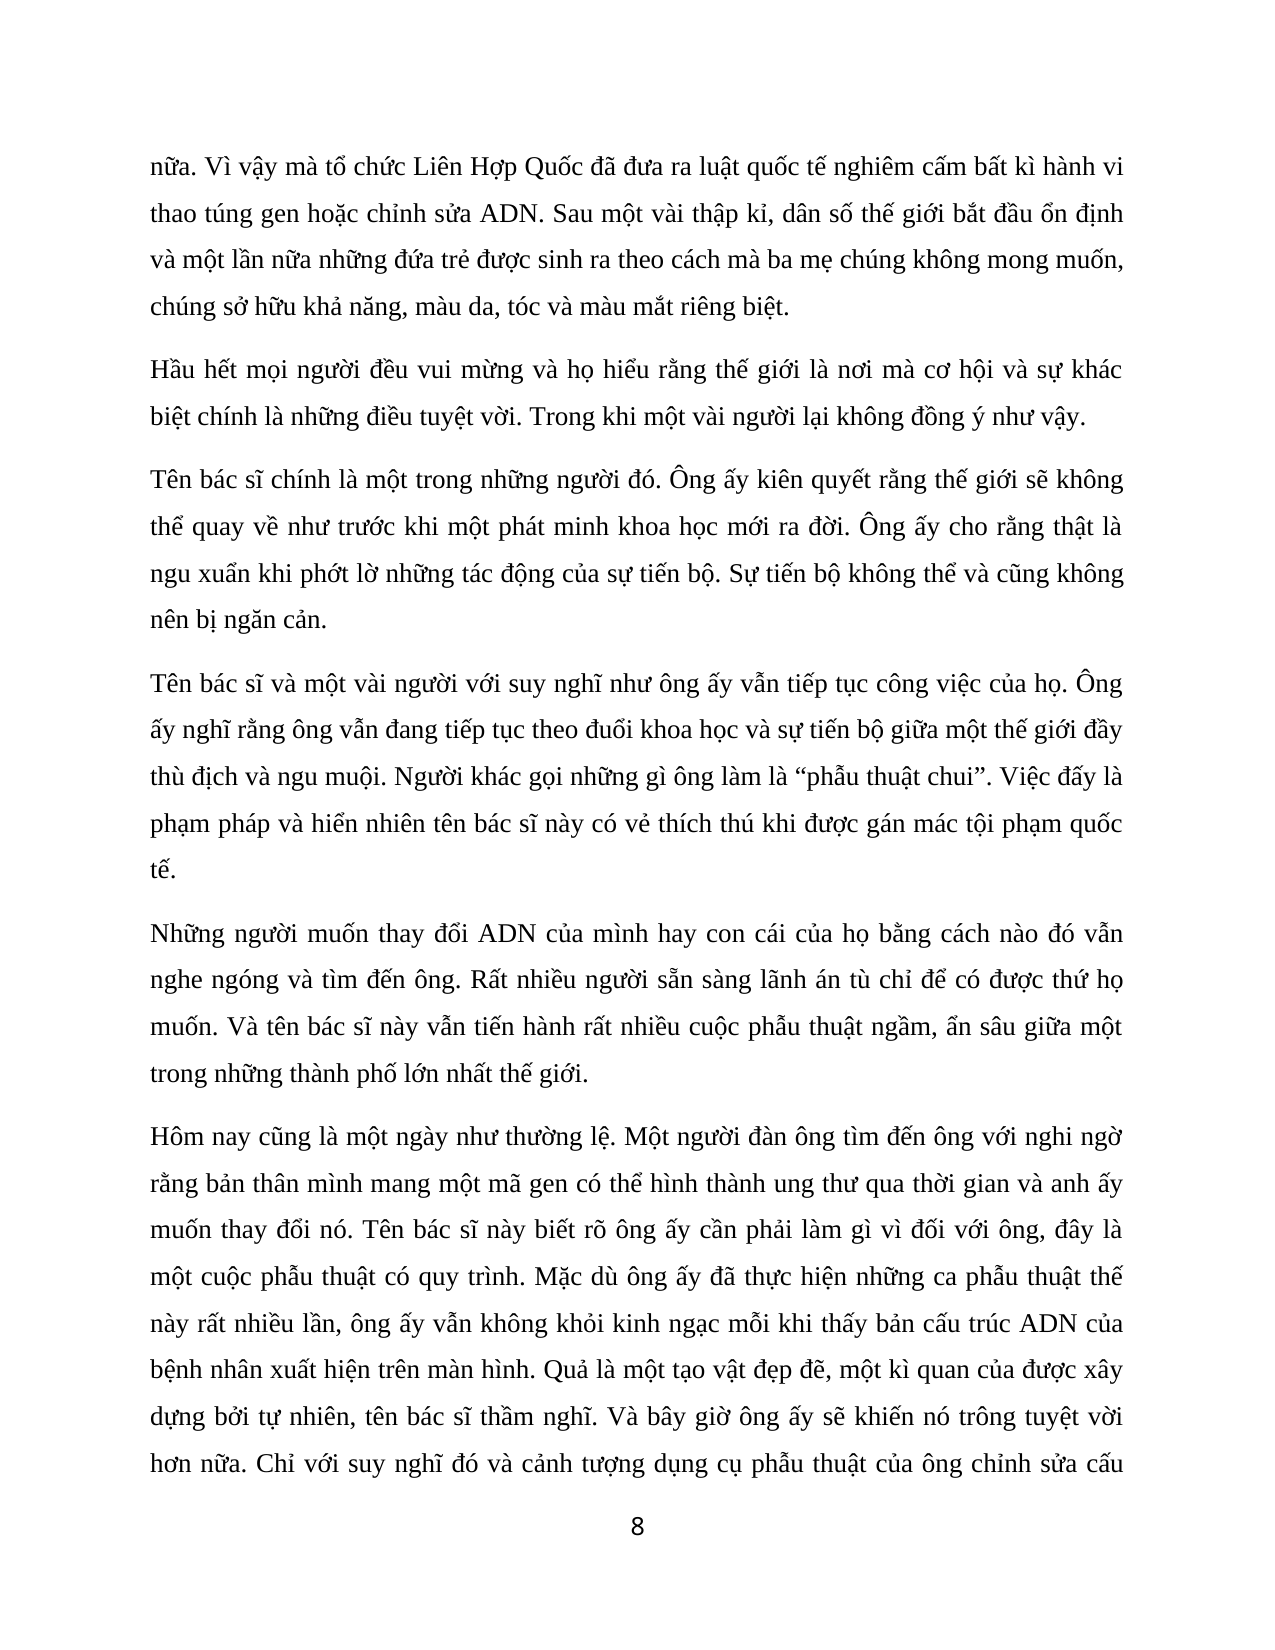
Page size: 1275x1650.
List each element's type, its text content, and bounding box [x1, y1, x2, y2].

text Những người muốn thay đổi ADN của mình hay con cái của họ bằng cách nào đó vẫn nghe ngóng và tìm đến ông. Rất nhiều người sẵn sàng lãnh án tù chỉ để có được thứ họ muốn. Và tên bác sĩ này vẫn tiến hành rất nhiều cuộc phẫu thuật ngầm, ẩn sâu giữa một trong những thành phố lớn nhất thế giới. [150, 917, 1125, 1088]
text Tên bác sĩ chính là một trong những người đó. Ông ấy kiên quyết rằng thế giới sẽ không thể quay về như trước khi một phát minh khoa học mới ra đời. Ông ấy cho rằng thật là ngu xuẩn khi phớt lờ những tác động của sự tiến bộ. Sự tiến bộ không thể và cũng không nên bị ngăn cản. [150, 463, 1125, 634]
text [150, 150, 1125, 321]
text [150, 1120, 1125, 1478]
text Hầu hết mọi người đều vui mừng và họ hiểu rằng thế giới là nơi mà cơ hội và sự khác biệt chính là những điều tuyệt vời. Trong khi một vài người lại không đồng ý như vậy. [150, 353, 1125, 431]
text Tên bác sĩ và một vài người với suy nghĩ như ông ấy vẫn tiếp tục công việc của họ. Ông ấy nghĩ rằng ông vẫn đang tiếp tục theo đuổi khoa học và sự tiến bộ giữa một thế giới đầy thù địch và ngu muội. Người khác gọi những gì ông làm là “phẫu thuật chui”. Việc đấy là phạm pháp và hiển nhiên tên bác sĩ này có vẻ thích thú khi được gán mác tội phạm quốc tế. [150, 667, 1125, 884]
